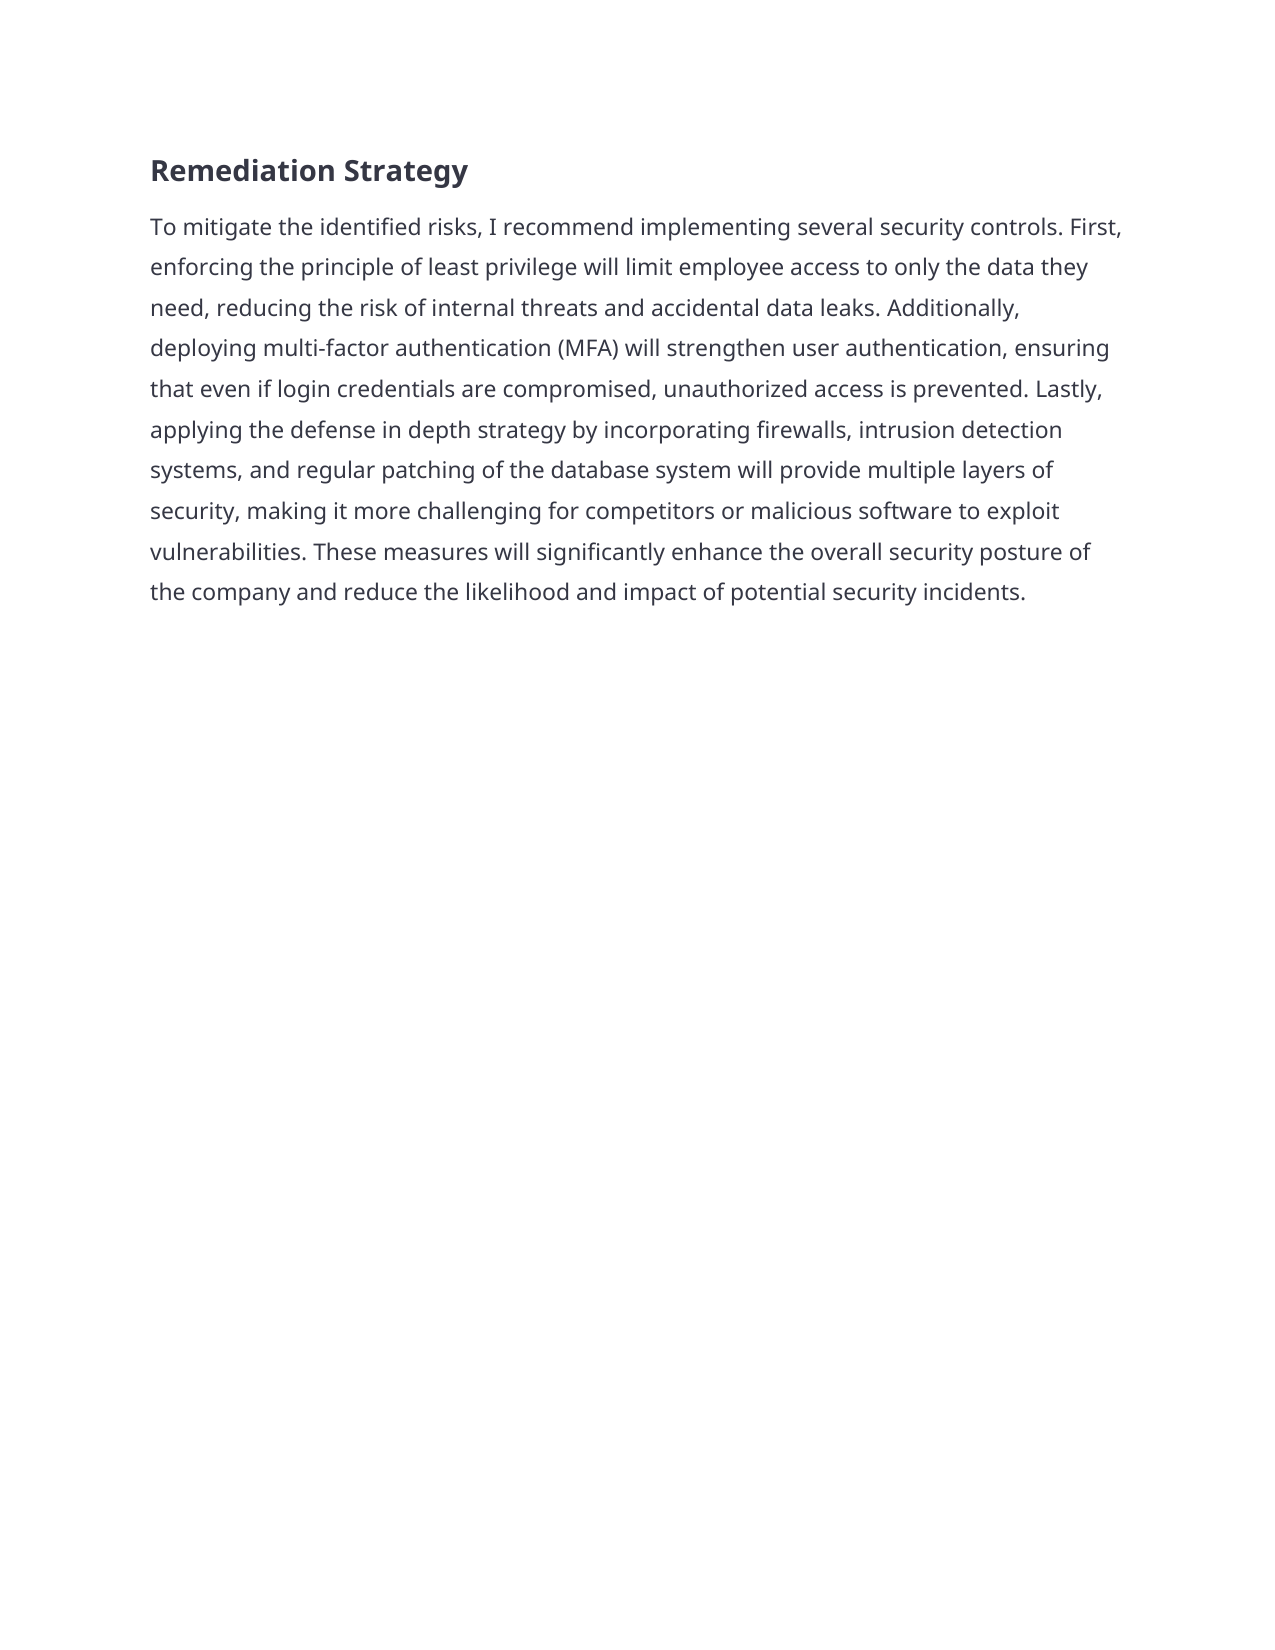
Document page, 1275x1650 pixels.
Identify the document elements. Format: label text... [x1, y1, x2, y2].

text To mitigate the identified risks, I recommend implementing several security controls. First, enforcing the principle of least privilege will limit employee access to only the data they need, reducing the risk of internal threats and accidental data leaks. Additionally, deploying multi-factor authentication (MFA) will strengthen user authentication, ensuring that even if login credentials are compromised, unauthorized access is prevented. Lastly, applying the defense in depth strategy by incorporating firewalls, intrusion detection systems, and regular patching of the database system will provide multiple layers of security, making it more challenging for competitors or malicious software to exploit vulnerabilities. These measures will significantly enhance the overall security posture of the company and reduce the likelihood and impact of potential security incidents. [150, 211, 1125, 607]
subtitle Remediation Strategy [150, 150, 1125, 190]
